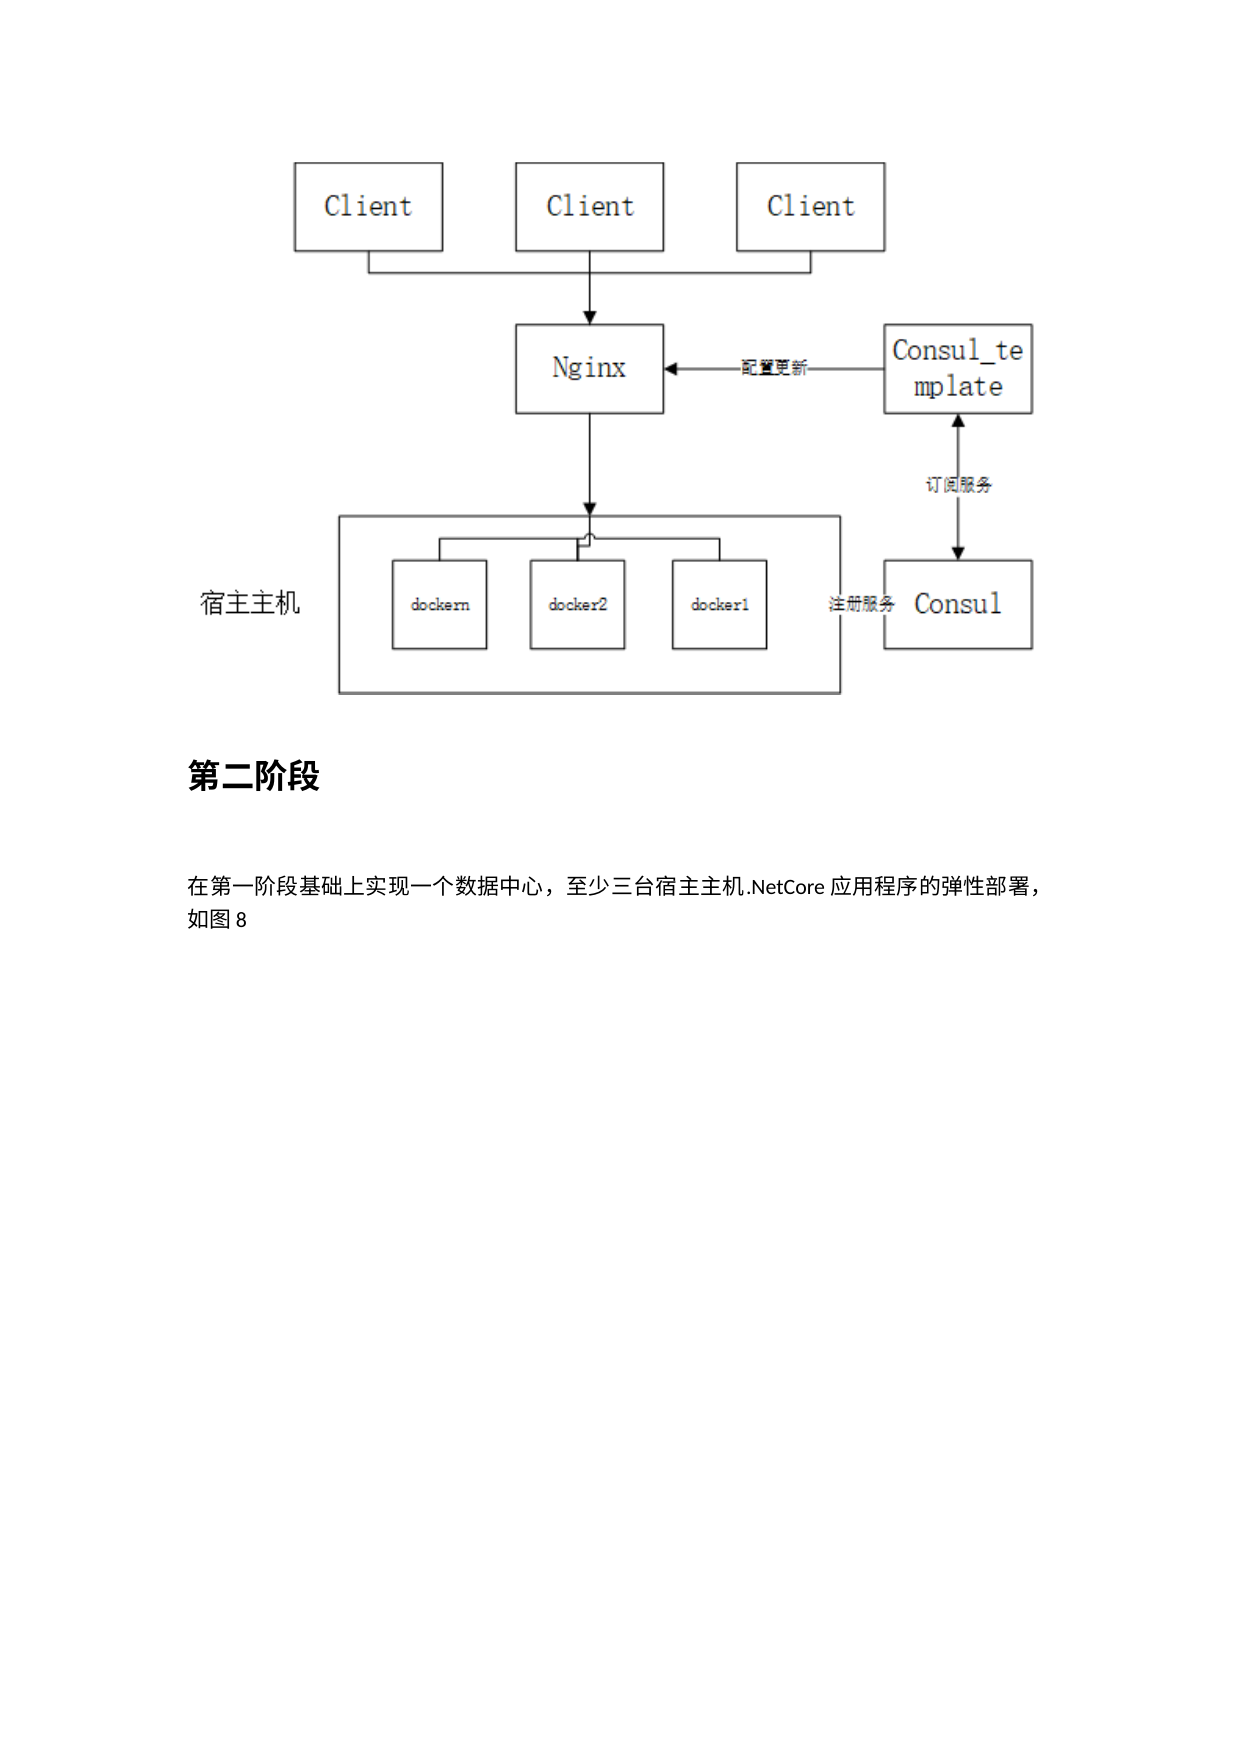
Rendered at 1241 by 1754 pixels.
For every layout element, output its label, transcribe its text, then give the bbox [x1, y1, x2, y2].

text 在第一阶段基础上实现一个数据中心，至少三台宿主主机.NetCore应用程序的弹性部署，如图8 [187, 869, 1053, 934]
subtitle 第二阶段 [187, 742, 1053, 807]
picture [187, 162, 1039, 695]
